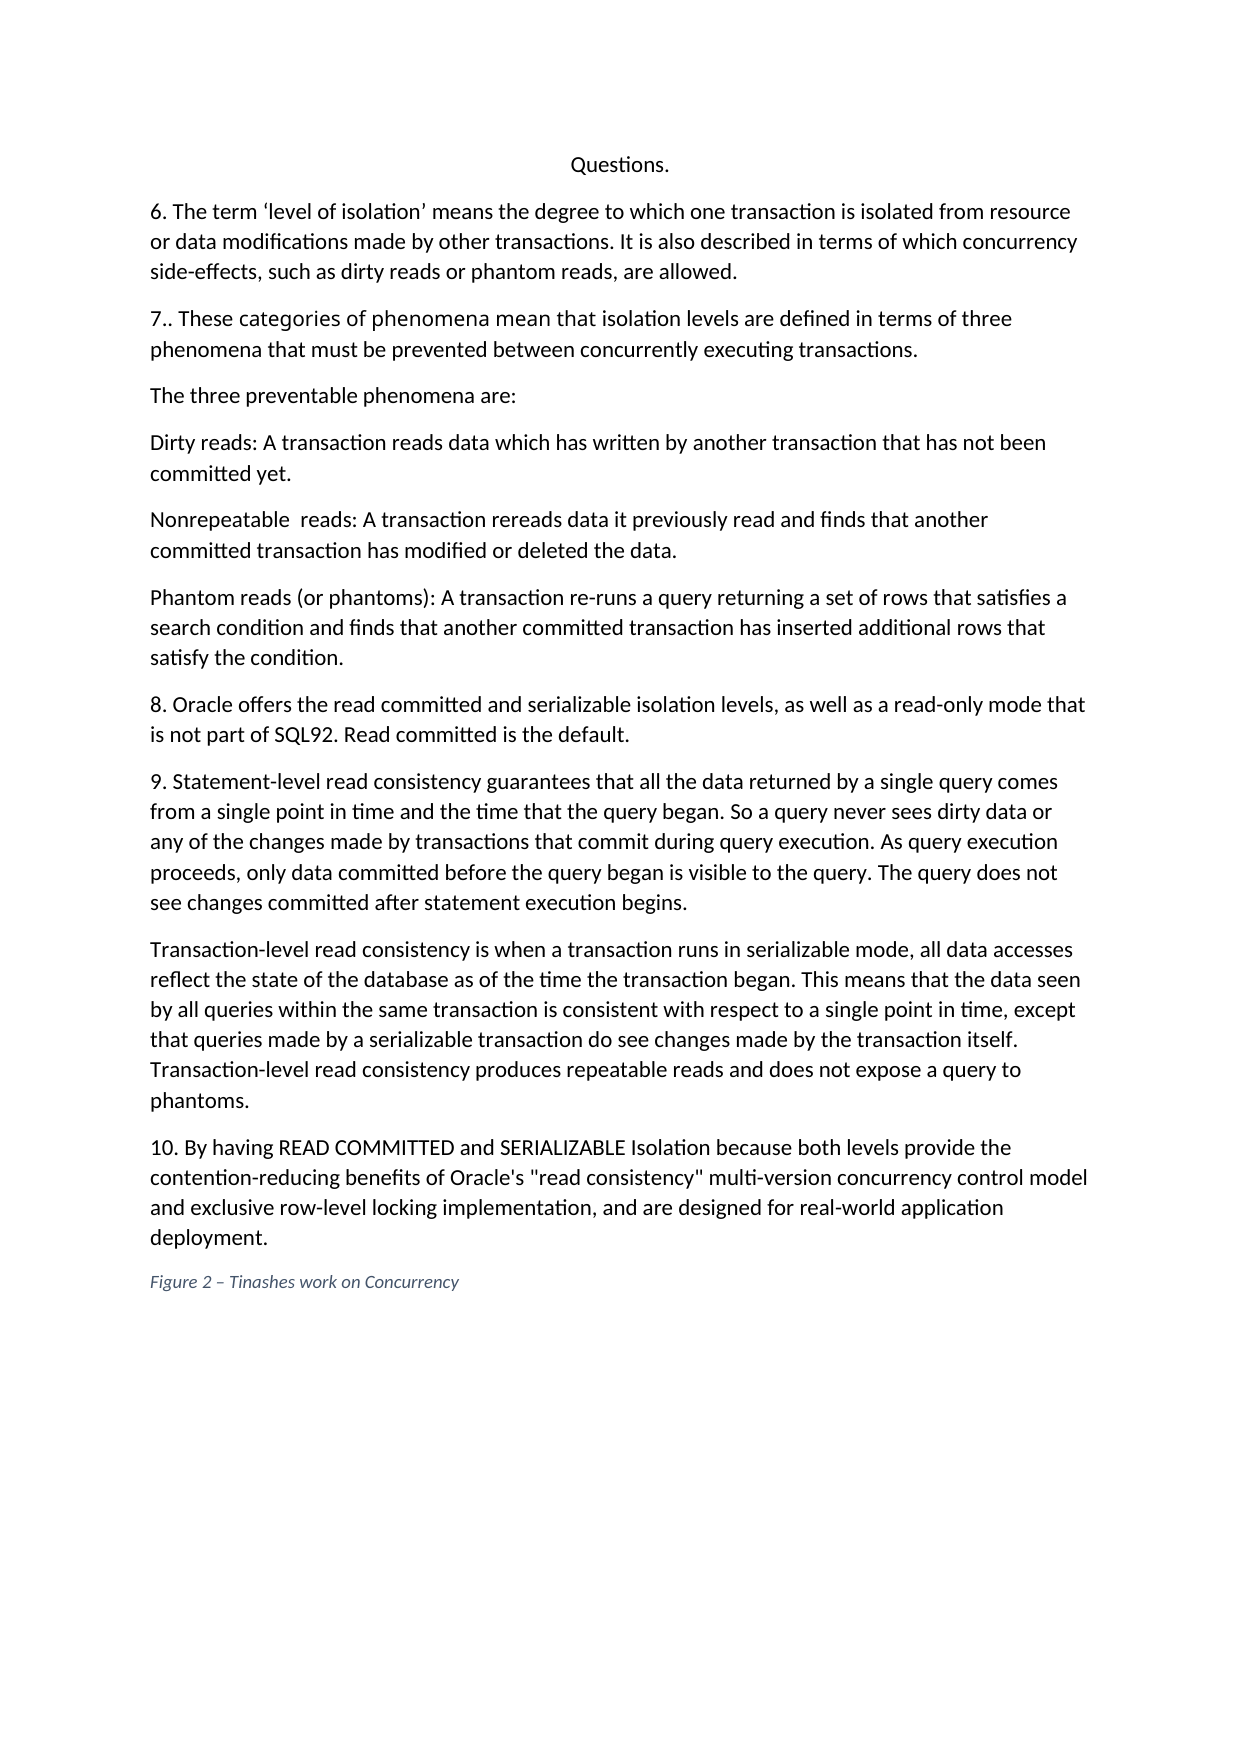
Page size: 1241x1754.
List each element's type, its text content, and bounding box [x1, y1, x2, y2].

text 10. By having READ COMMITTED and SERIALIZABLE Isolation because both levels provide the contention-reducing benefits of Oracle's "read consistency" multi-version concurrency control model and exclusive row-level locking implementation, and are designed for real-world application deployment. [150, 1133, 1090, 1251]
text Dirty reads: A transaction reads data which has written by another transaction that has not been committed yet. [150, 428, 1090, 487]
text 9. Statement-level read consistency guarantees that all the data returned by a single query comes from a single point in time and the time that the query began. So a query never sees dirty data or any of the changes made by transactions that commit during query execution. As query execution proceeds, only data committed before the query began is visible to the query. The query does not see changes committed after statement execution begins. [150, 767, 1090, 916]
text 8. Oracle offers the read committed and serializable isolation levels, as well as a read-only mode that is not part of SQL92. Read committed is the default. [150, 690, 1090, 748]
text Phantom reads (or phantoms): A transaction re-runs a query returning a set of rows that satisfies a search condition and finds that another committed transaction has inserted additional rows that satisfy the condition. [150, 583, 1090, 671]
text 7.. These categories of phenomena mean that isolation levels are defined in terms of three phenomena that must be prevented between concurrently executing transactions. [150, 304, 1090, 363]
text Transaction-level read consistency is when a transaction runs in serializable mode, all data accesses reflect the state of the database as of the time the transaction began. This means that the data seen by all queries within the same transaction is consistent with respect to a single point in time, except that queries made by a serializable transaction do see changes made by the transaction itself. Transaction-level read consistency produces repeatable reads and does not expose a query to phantoms. [150, 935, 1090, 1114]
text 6. The term ‘level of isolation’ means the degree to which one transaction is isolated from resource or data modifications made by other transactions. It is also described in terms of which concurrency side-effects, such as dirty reads or phantom reads, are allowed. [150, 197, 1090, 285]
text Questions. [150, 150, 1090, 178]
text The three preventable phenomena are: [150, 382, 1090, 410]
text Figure 2 – Tinashes work on Concurrency [150, 1270, 1090, 1293]
text Nonrepeatable reads: A transaction rereads data it previously read and finds that another committed transaction has modified or deleted the data. [150, 506, 1090, 564]
